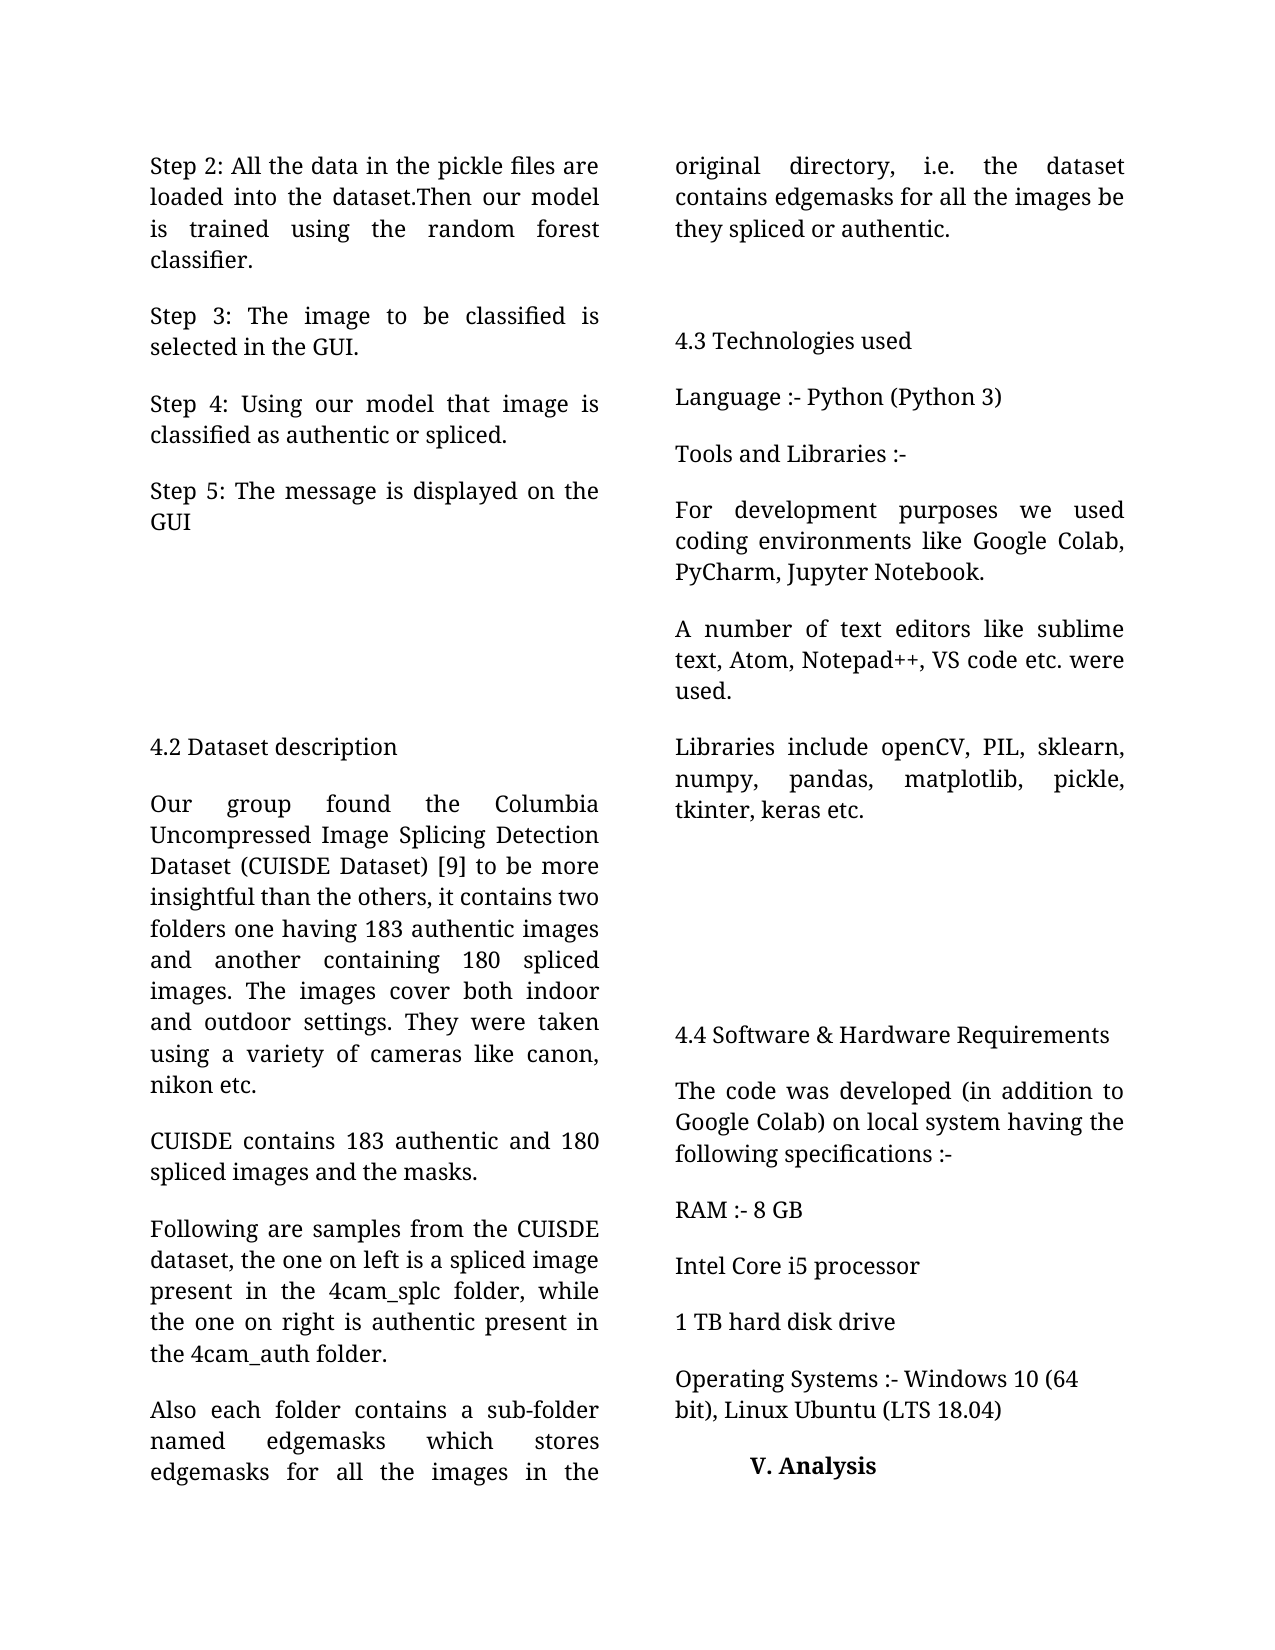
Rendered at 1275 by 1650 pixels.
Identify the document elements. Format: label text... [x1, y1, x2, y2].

text 4.3 Technologies used [675, 325, 1125, 356]
text RAM :- 8 GB [675, 1194, 1125, 1225]
text Also each folder contains a sub-folder named edgemasks which stores edgemasks for all the images in the original directory, i.e. the dataset contains edgemasks for all the images be they spliced or authentic. [675, 150, 1125, 244]
text Step 5: The message is displayed on the GUI [150, 475, 600, 537]
text Tools and Libraries :- [675, 437, 1125, 469]
text The code was developed (in addition to Google Colab) on local system having the following specifications :- [675, 1075, 1125, 1169]
text CUISDE contains 183 authentic and 180 spliced images and the masks. [150, 1125, 600, 1187]
text Step 4: Using our model that image is classified as authentic or spliced. [150, 387, 600, 450]
text For development purposes we used coding environments like Google Colab, PyCharm, Jupyter Notebook. [675, 494, 1125, 587]
text A number of text editors like sublime text, Atom, Notepad++, VS code etc. were used. [675, 612, 1125, 706]
text 4.4 Software & Hardware Requirements [675, 1019, 1125, 1050]
text Intel Core i5 processor [675, 1250, 1125, 1281]
text Following are samples from the CUISDE dataset, the one on left is a spliced image present in the 4cam_splc folder, while the one on right is authentic present in the 4cam_auth folder. [150, 1212, 600, 1369]
text 4.2 Dataset description [150, 731, 600, 762]
text Language :- Python (Python 3) [675, 381, 1125, 412]
text Step 2: All the data in the pickle files are loaded into the dataset.Then our model is trained using the random forest classifier. [150, 150, 600, 275]
text Our group found the Columbia Uncompressed Image Splicing Detection Dataset (CUISDE Dataset) [9] to be more insightful than the others, it contains two folders one having 183 authentic images and another containing 180 spliced images. The images cover both indoor and outdoor settings. They were taken using a variety of cameras like canon, nikon etc. [150, 787, 600, 1100]
text V. Analysis [750, 1450, 1125, 1481]
text Also each folder contains a sub-folder named edgemasks which stores edgemasks for all the images in the original directory, i.e. the dataset contains edgemasks for all the images be they spliced or authentic. [150, 1394, 600, 1487]
text 1 TB hard disk drive [675, 1306, 1125, 1337]
text Operating Systems :- Windows 10 (64 bit), Linux Ubuntu (LTS 18.04) [675, 1362, 1125, 1425]
text Libraries include openCV, PIL, sklearn, numpy, pandas, matplotlib, pickle, tkinter, keras etc. [675, 731, 1125, 825]
text Step 3: The image to be classified is selected in the GUI. [150, 300, 600, 362]
